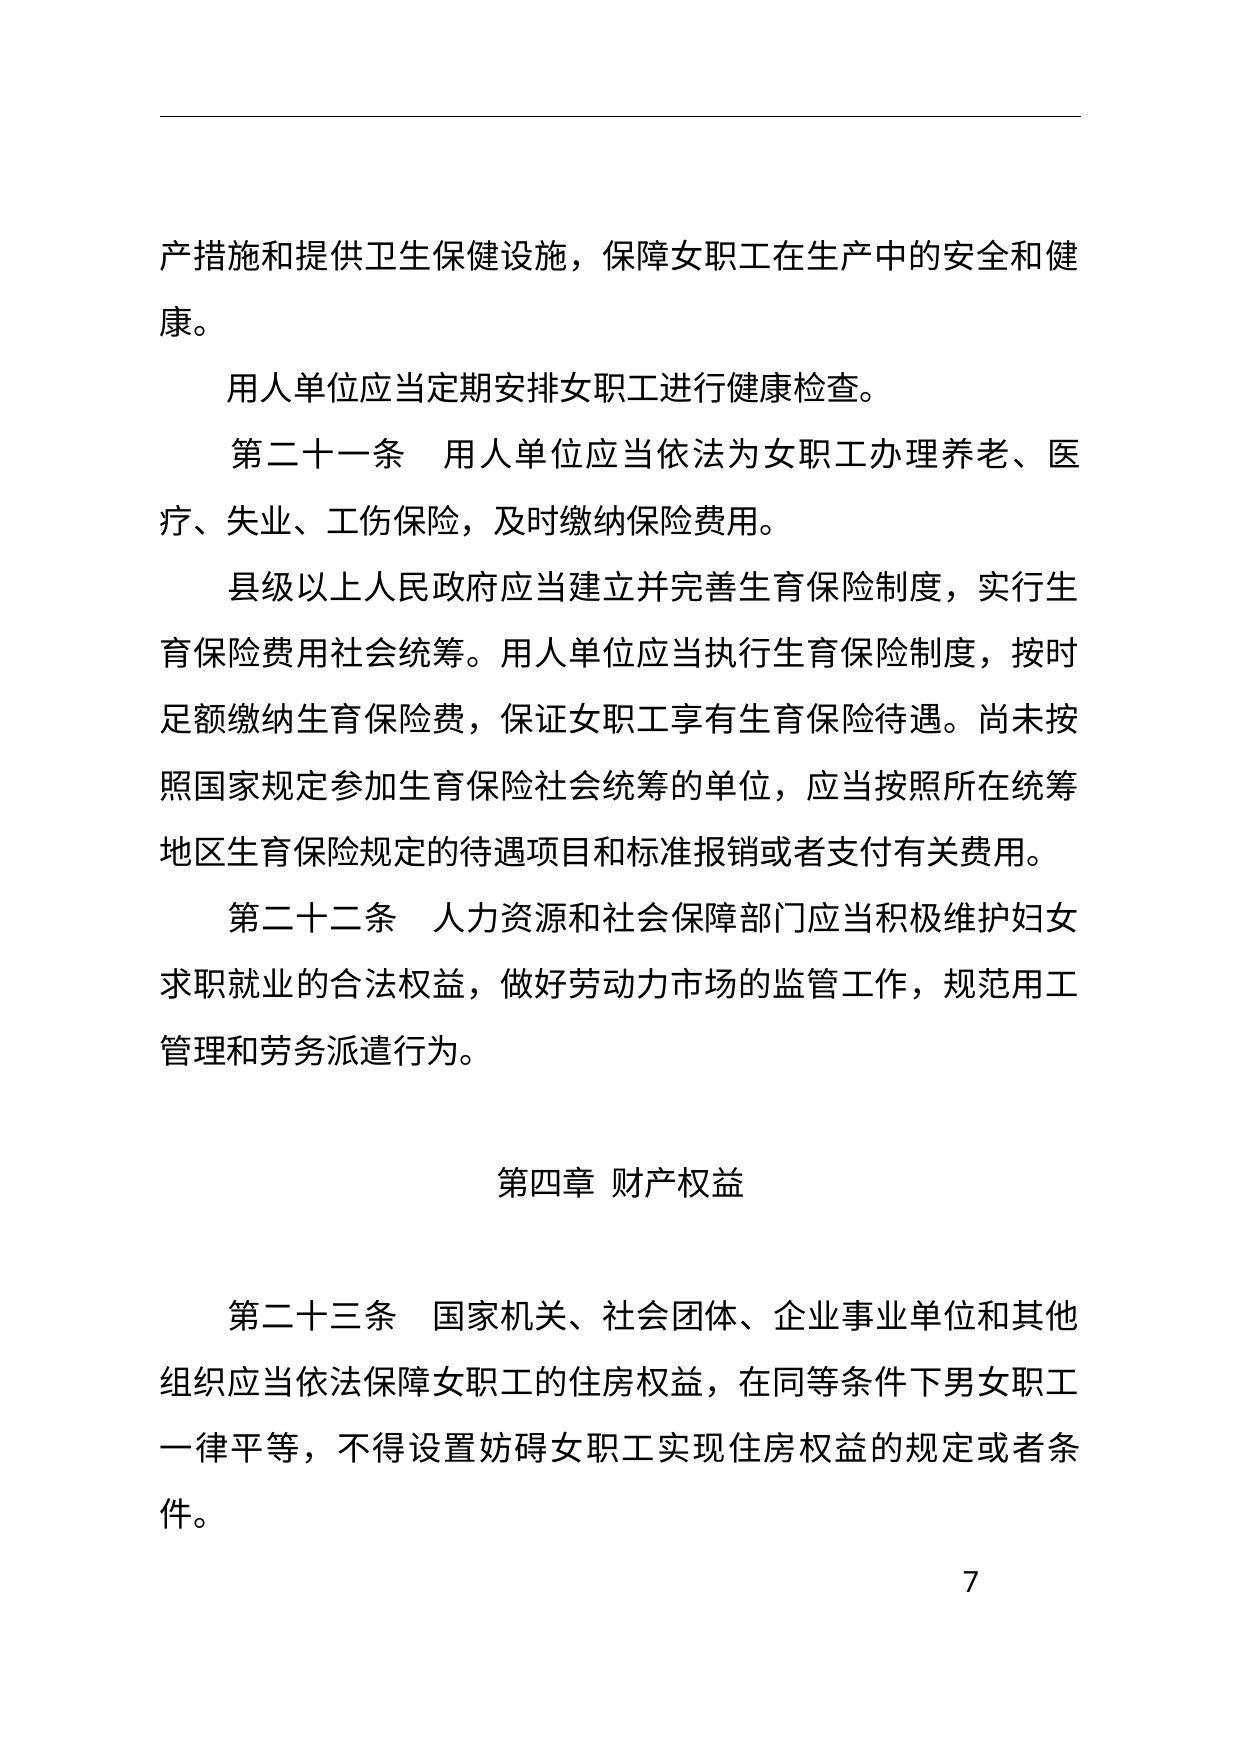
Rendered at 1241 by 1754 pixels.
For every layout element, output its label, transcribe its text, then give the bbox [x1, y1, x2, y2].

text 县级以上人民政府应当建立并完善生育保险制度，实行生育保险费用社会统筹。用人单位应当执行生育保险制度，按时足额缴纳生育保险费，保证女职工享有生育保险待遇。尚未按照国家规定参加生育保险社会统筹的单位，应当按照所在统筹地区生育保险规定的待遇项目和标准报销或者支付有关费用。 [159, 552, 1081, 883]
text 第二十二条 人力资源和社会保障部门应当积极维护妇女求职就业的合法权益，做好劳动力市场的监管工作，规范用工管理和劳务派遣行为。 [159, 883, 1081, 1082]
text 第二十一条 用人单位应当依法为女职工办理养老、医疗、失业、工伤保险，及时缴纳保险费用。 [159, 419, 1081, 552]
text 第四章 财产权益 [159, 1148, 1081, 1214]
text 第二十三条 国家机关、社会团体、企业事业单位和其他组织应当依法保障女职工的住房权益，在同等条件下男女职工一律平等，不得设置妨碍女职工实现住房权益的规定或者条件。 [159, 1280, 1081, 1545]
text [159, 220, 1081, 353]
text 用人单位应当定期安排女职工进行健康检查。 [159, 353, 1081, 419]
